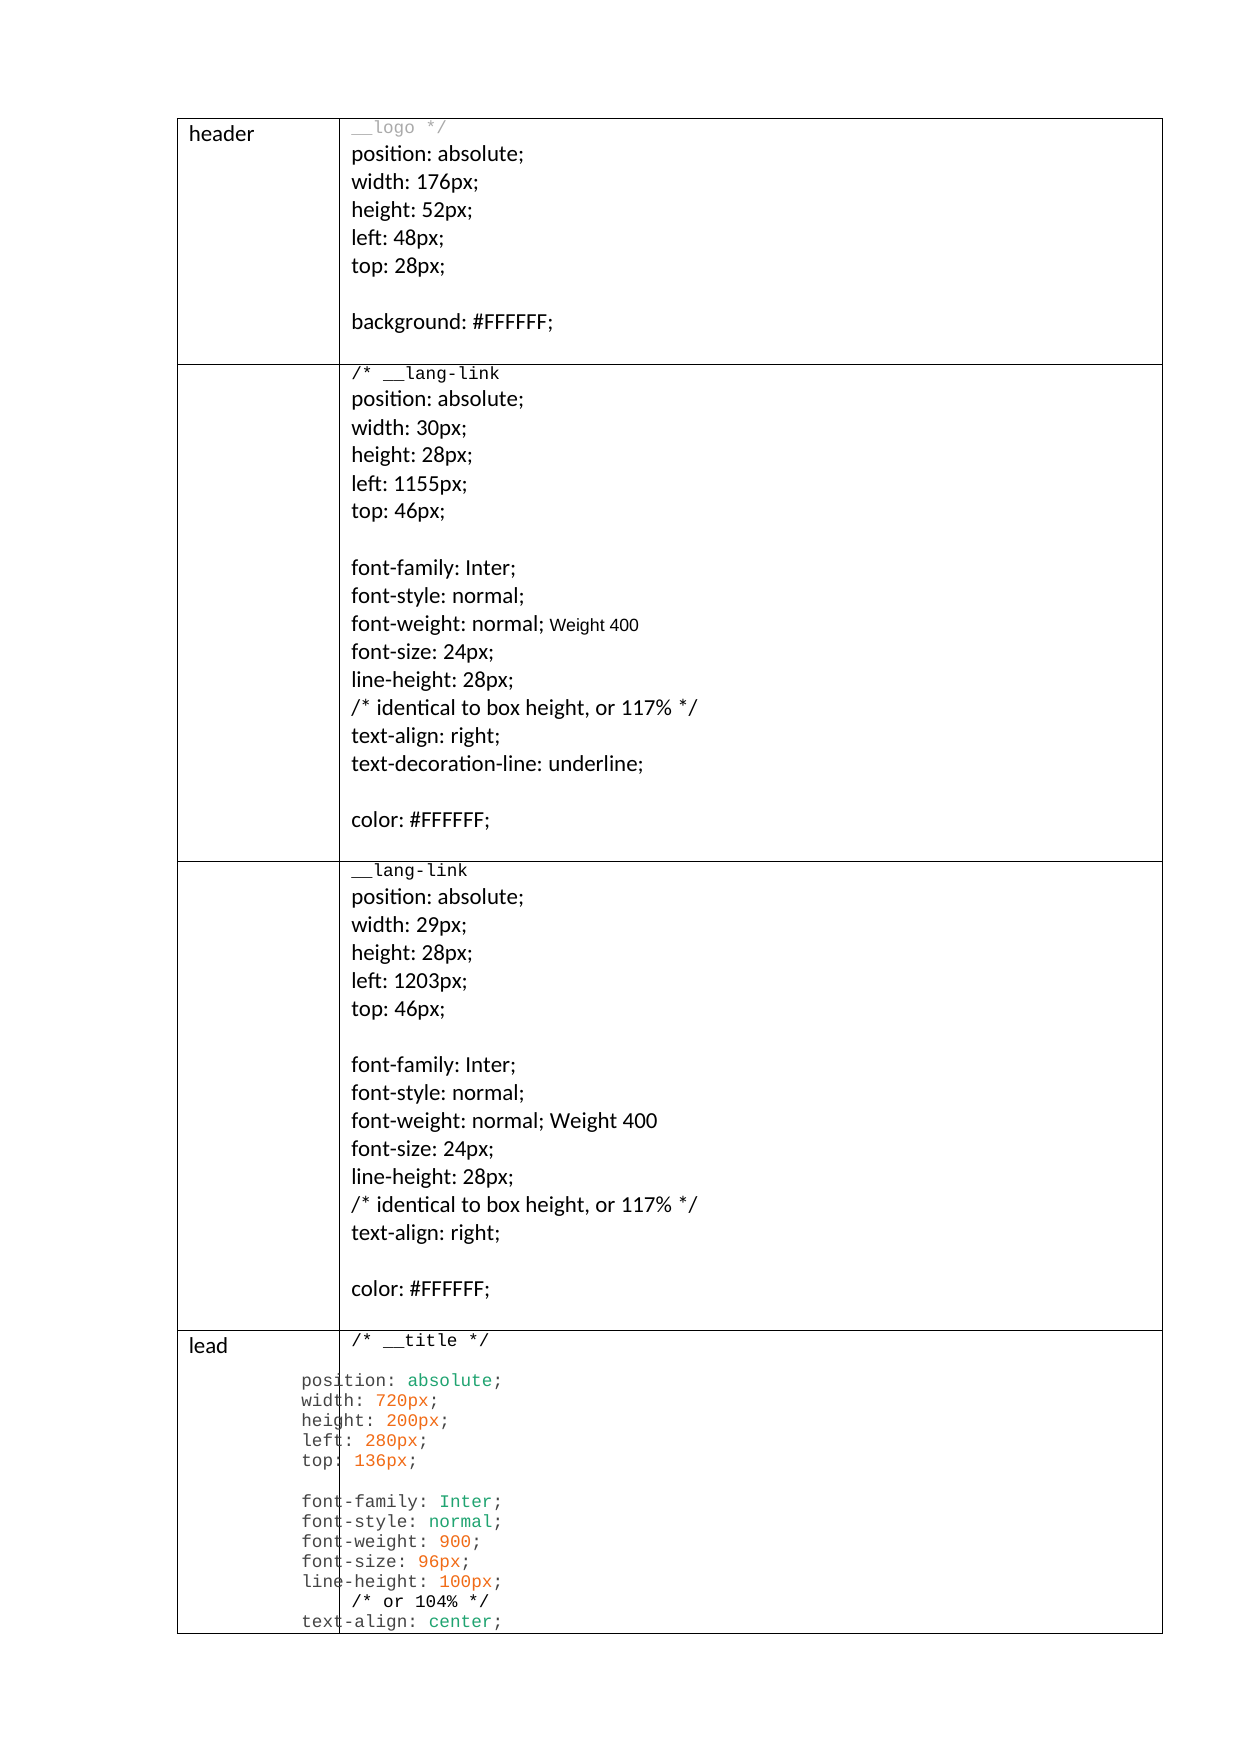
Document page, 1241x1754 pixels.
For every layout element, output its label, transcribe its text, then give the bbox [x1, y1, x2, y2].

table_cell [178, 365, 339, 861]
table_header header [178, 119, 339, 363]
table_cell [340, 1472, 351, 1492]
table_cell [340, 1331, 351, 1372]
table_cell [178, 862, 339, 1330]
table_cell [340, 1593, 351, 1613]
table_cell lead [178, 1331, 339, 1633]
table_cell __lang-link position: absolute; width: 29px; height: 28px; left: 1203px; top: 46px; font-family: Inter; font-style: normal; font-weight: normal; Weight 400 font-size: 24px; line-height: 28px; /* identical to box height, or 117% */ text-align: right; color: #FFFFFF; [340, 862, 1162, 1330]
table_cell /* __lang-link position: absolute; width: 30px; height: 28px; left: 1155px; top: 46px; font-family: Inter; font-style: normal; font-weight: normal; Weight 400 font-size: 24px; line-height: 28px; /* identical to box height, or 117% */ text-align: right; text-decoration-line: underline; color: #FFFFFF; [340, 365, 1162, 861]
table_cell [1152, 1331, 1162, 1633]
table_header __logo */ position: absolute; width: 176px; height: 52px; left: 48px; top: 28px; background: #FFFFFF; [340, 119, 1162, 363]
